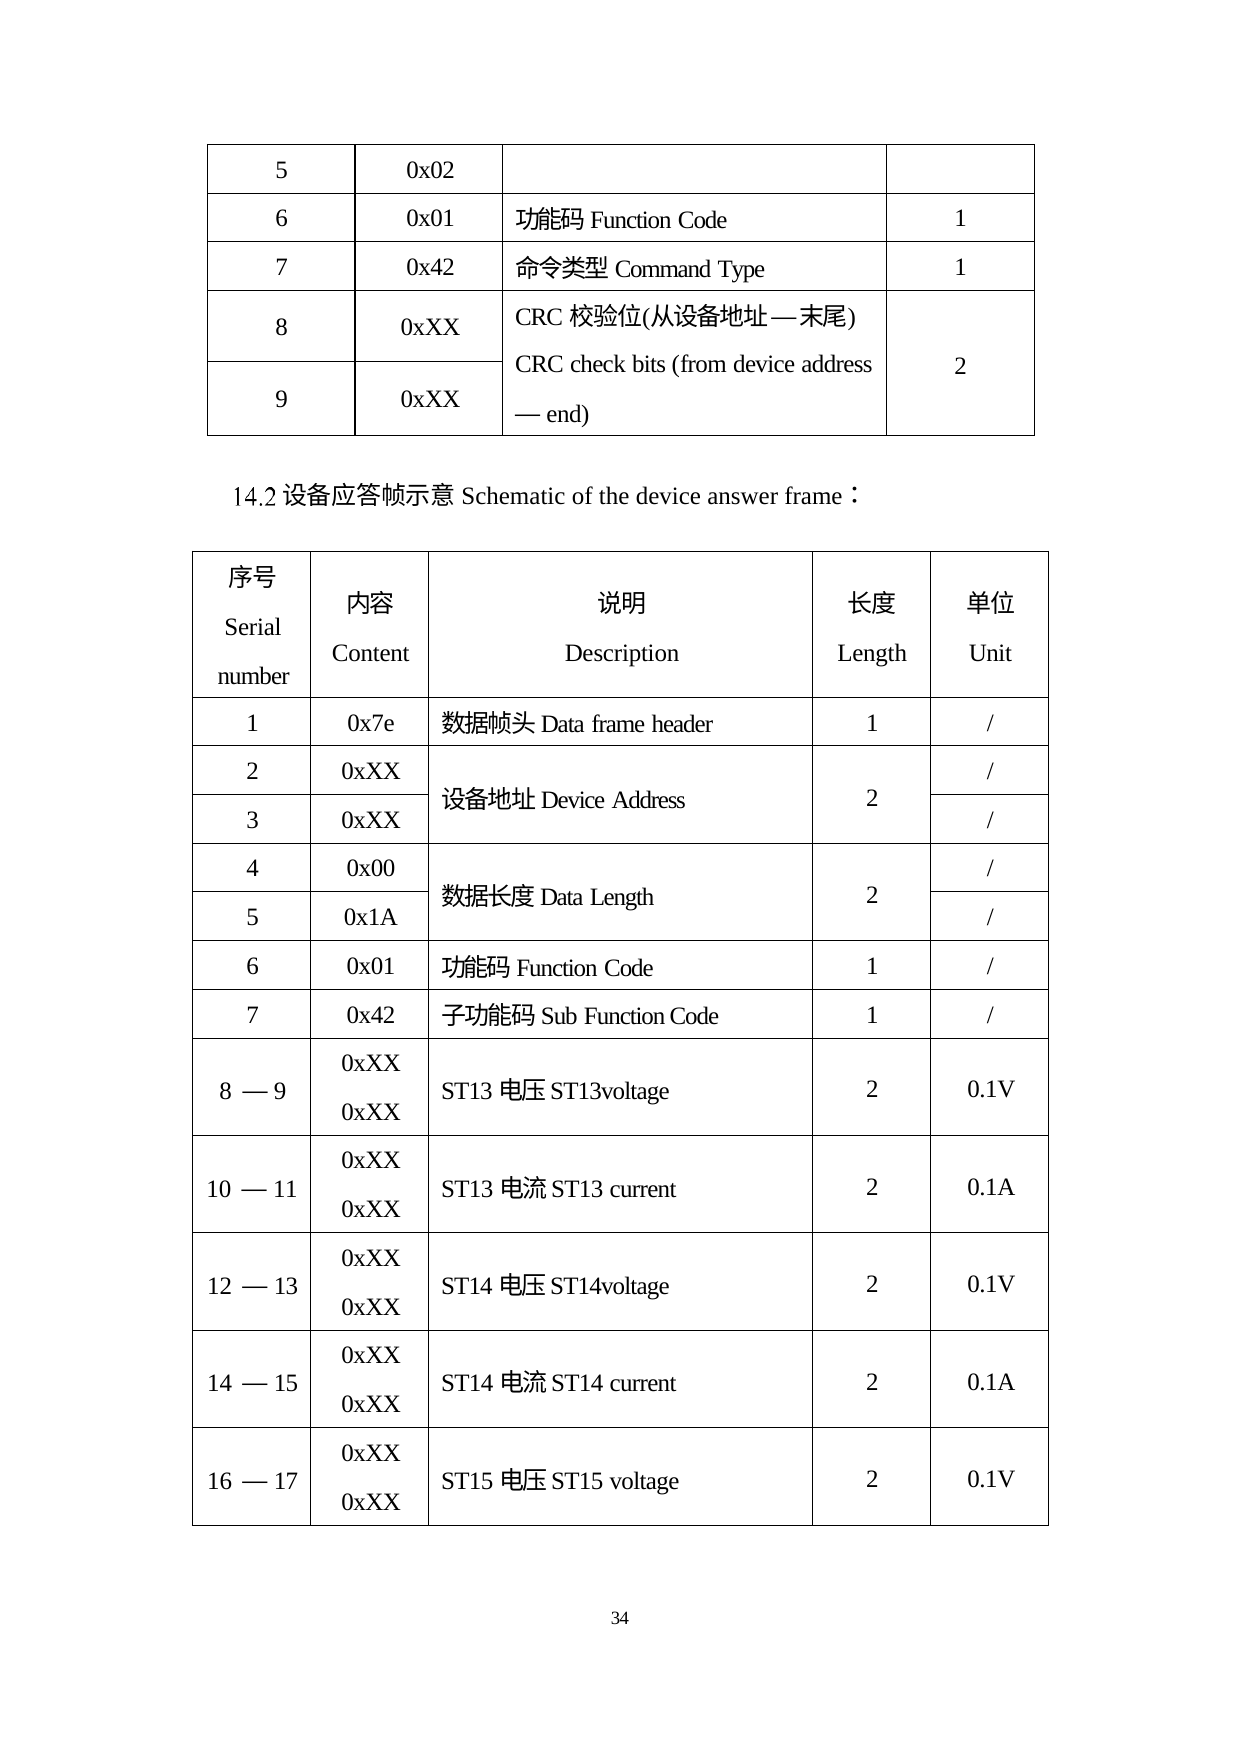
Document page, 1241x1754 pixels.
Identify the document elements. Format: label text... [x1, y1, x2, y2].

table_cell 0x00 [311, 844, 428, 891]
table_cell ST13 电流 ST13 current [429, 1136, 812, 1232]
table_cell 0xXX 0xXX [311, 1233, 428, 1329]
table_cell 4 [193, 844, 310, 891]
table_cell / [931, 746, 1048, 794]
table_cell 功能码 Function Code [503, 194, 886, 241]
table_cell 12 — 13 [193, 1233, 310, 1329]
table_cell 0.1A [931, 1136, 1048, 1232]
table_cell 0xXX [311, 795, 428, 843]
table_cell 2 [813, 1428, 930, 1524]
table_header 单位 Unit [931, 552, 1048, 697]
table_cell 2 [813, 1136, 930, 1232]
table_cell 8 [208, 291, 354, 361]
table_cell 1 [887, 194, 1034, 241]
table_header 5 [208, 145, 354, 192]
table_cell 0.1V [931, 1039, 1048, 1135]
table_cell / [931, 795, 1048, 843]
table_cell 功能码 Function Code [429, 941, 812, 989]
table_cell 命令类型 Command Type [503, 242, 886, 290]
table_cell ST14 电流 ST14 current [429, 1331, 812, 1427]
table_cell 0.1A [931, 1331, 1048, 1427]
table_cell 0x42 [356, 242, 502, 290]
table_cell 2 [813, 1233, 930, 1329]
table_cell ST13 电压 ST13voltage [429, 1039, 812, 1135]
table_cell 0x42 [311, 990, 428, 1037]
table_header 说明 Description [429, 552, 812, 697]
table_cell 2 [813, 1039, 930, 1135]
table_cell 7 [193, 990, 310, 1037]
table_header [503, 145, 886, 192]
table_cell 2 [887, 291, 1034, 435]
table_cell 1 [887, 242, 1034, 290]
table_cell / [931, 698, 1048, 745]
table_header 内容 Content [311, 552, 428, 697]
table_cell 1 [193, 698, 310, 745]
table_cell 6 [208, 194, 354, 241]
table_cell 2 [813, 746, 930, 843]
table_cell 0x7e [311, 698, 428, 745]
table_cell 16 — 17 [193, 1428, 310, 1524]
table_cell 0.1V [931, 1428, 1048, 1524]
table_cell / [931, 990, 1048, 1037]
table_cell / [931, 844, 1048, 891]
table_cell 6 [193, 941, 310, 989]
table_cell 10 — 11 [193, 1136, 310, 1232]
table_cell 14 — 15 [193, 1331, 310, 1427]
table_cell 2 [813, 844, 930, 940]
table_cell / [931, 941, 1048, 989]
table_cell 1 [813, 990, 930, 1037]
table_cell 0xXX 0xXX [311, 1331, 428, 1427]
table_cell 2 [813, 1331, 930, 1427]
table_cell 数据帧头 Data frame header [429, 698, 812, 745]
table_cell ST15 电压 ST15 voltage [429, 1428, 812, 1524]
table_cell 设备地址 Device Address [429, 746, 812, 843]
table_cell / [931, 892, 1048, 940]
table_cell CRC 校验位(从设备地址 — 末尾) CRC check bits (from device address — end) [503, 291, 886, 435]
picture [234, 487, 275, 506]
table_cell 2 [193, 746, 310, 794]
table_cell 7 [208, 242, 354, 290]
table_cell 子功能码 Sub Function Code [429, 990, 812, 1037]
table_cell 0x01 [356, 194, 502, 241]
table_cell 0x01 [311, 941, 428, 989]
table_cell 0xXX 0xXX [311, 1428, 428, 1524]
table_cell 0.1V [931, 1233, 1048, 1329]
table_cell 数据长度 Data Length [429, 844, 812, 940]
table_cell 3 [193, 795, 310, 843]
table_cell ST14 电压 ST14voltage [429, 1233, 812, 1329]
table_cell 0x1A [311, 892, 428, 940]
table_cell 0xXX 0xXX [311, 1136, 428, 1232]
table_header 长度 Length [813, 552, 930, 697]
table_cell 9 [208, 362, 354, 435]
table_header [887, 145, 1034, 192]
table_cell 1 [813, 698, 930, 745]
table_header 0x02 [356, 145, 502, 192]
table_header 序号 Serial number [193, 552, 310, 697]
table_cell 0xXX 0xXX [311, 1039, 428, 1135]
table_cell 1 [813, 941, 930, 989]
table_cell 8 — 9 [193, 1039, 310, 1135]
text 设备应答帧示意 Schematic of the device answer frame： [235, 478, 1223, 513]
table_cell 0xXX [311, 746, 428, 794]
table_cell 0xXX [356, 362, 502, 435]
table_cell 0xXX [356, 291, 502, 361]
table_cell 5 [193, 892, 310, 940]
